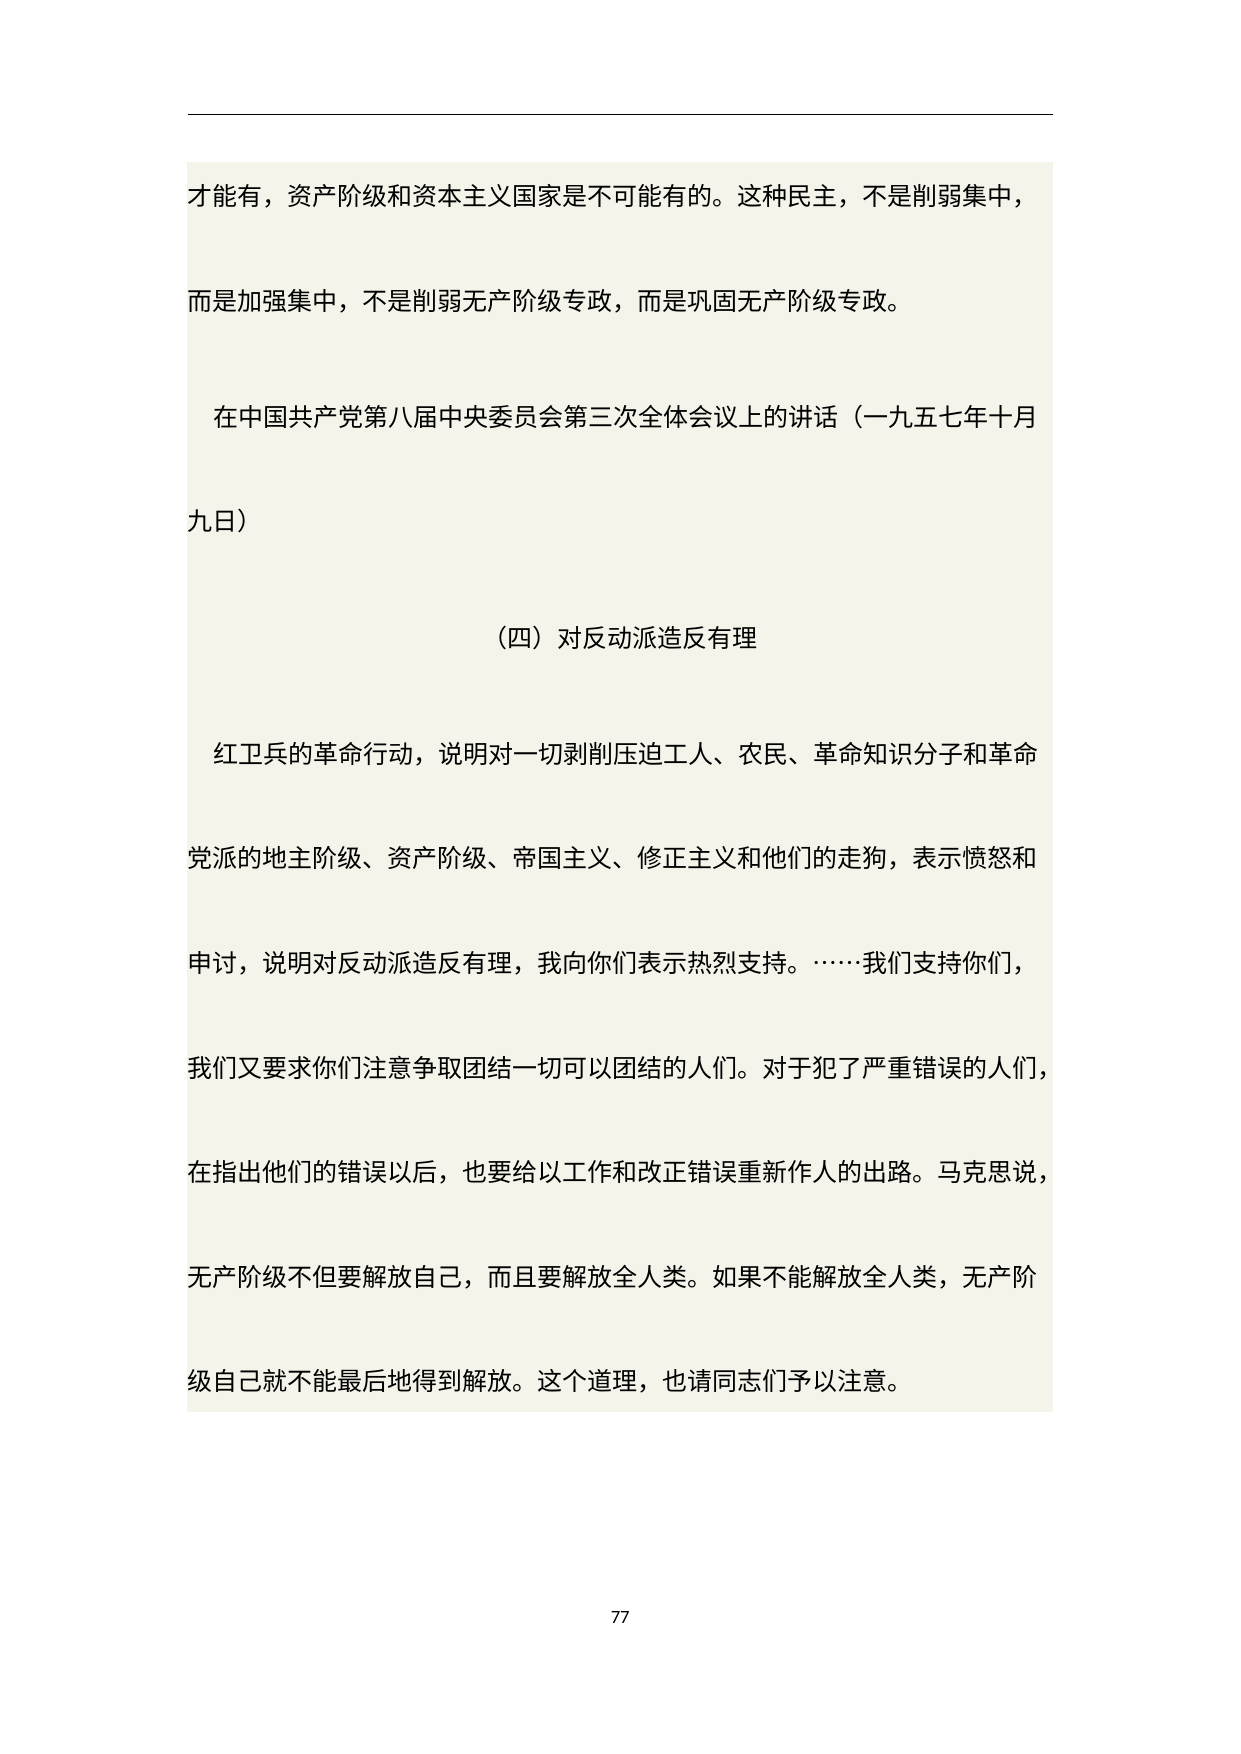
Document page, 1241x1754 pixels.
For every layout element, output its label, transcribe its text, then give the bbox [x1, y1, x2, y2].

text 红卫兵的革命行动，说明对一切剥削压迫工人、农民、革命知识分子和革命党派的地主阶级、资产阶级、帝国主义、修正主义和他们的走狗，表示愤怒和申讨，说明对反动派造反有理，我向你们表示热烈支持。……我们支持你们，我们又要求你们注意争取团结一切可以团结的人们。对于犯了严重错误的人们，在指出他们的错误以后，也要给以工作和改正错误重新作人的出路。马克思说，无产阶级不但要解放自己，而且要解放全人类。如果不能解放全人类，无产阶级自己就不能最后地得到解放。这个道理，也请同志们予以注意。 [187, 720, 1053, 1412]
text 在中国共产党第八届中央委员会第三次全体会议上的讲话（一九五七年十月九日） [187, 383, 1053, 552]
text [187, 162, 1053, 332]
text （四）对反动派造反有理 [187, 604, 1053, 669]
